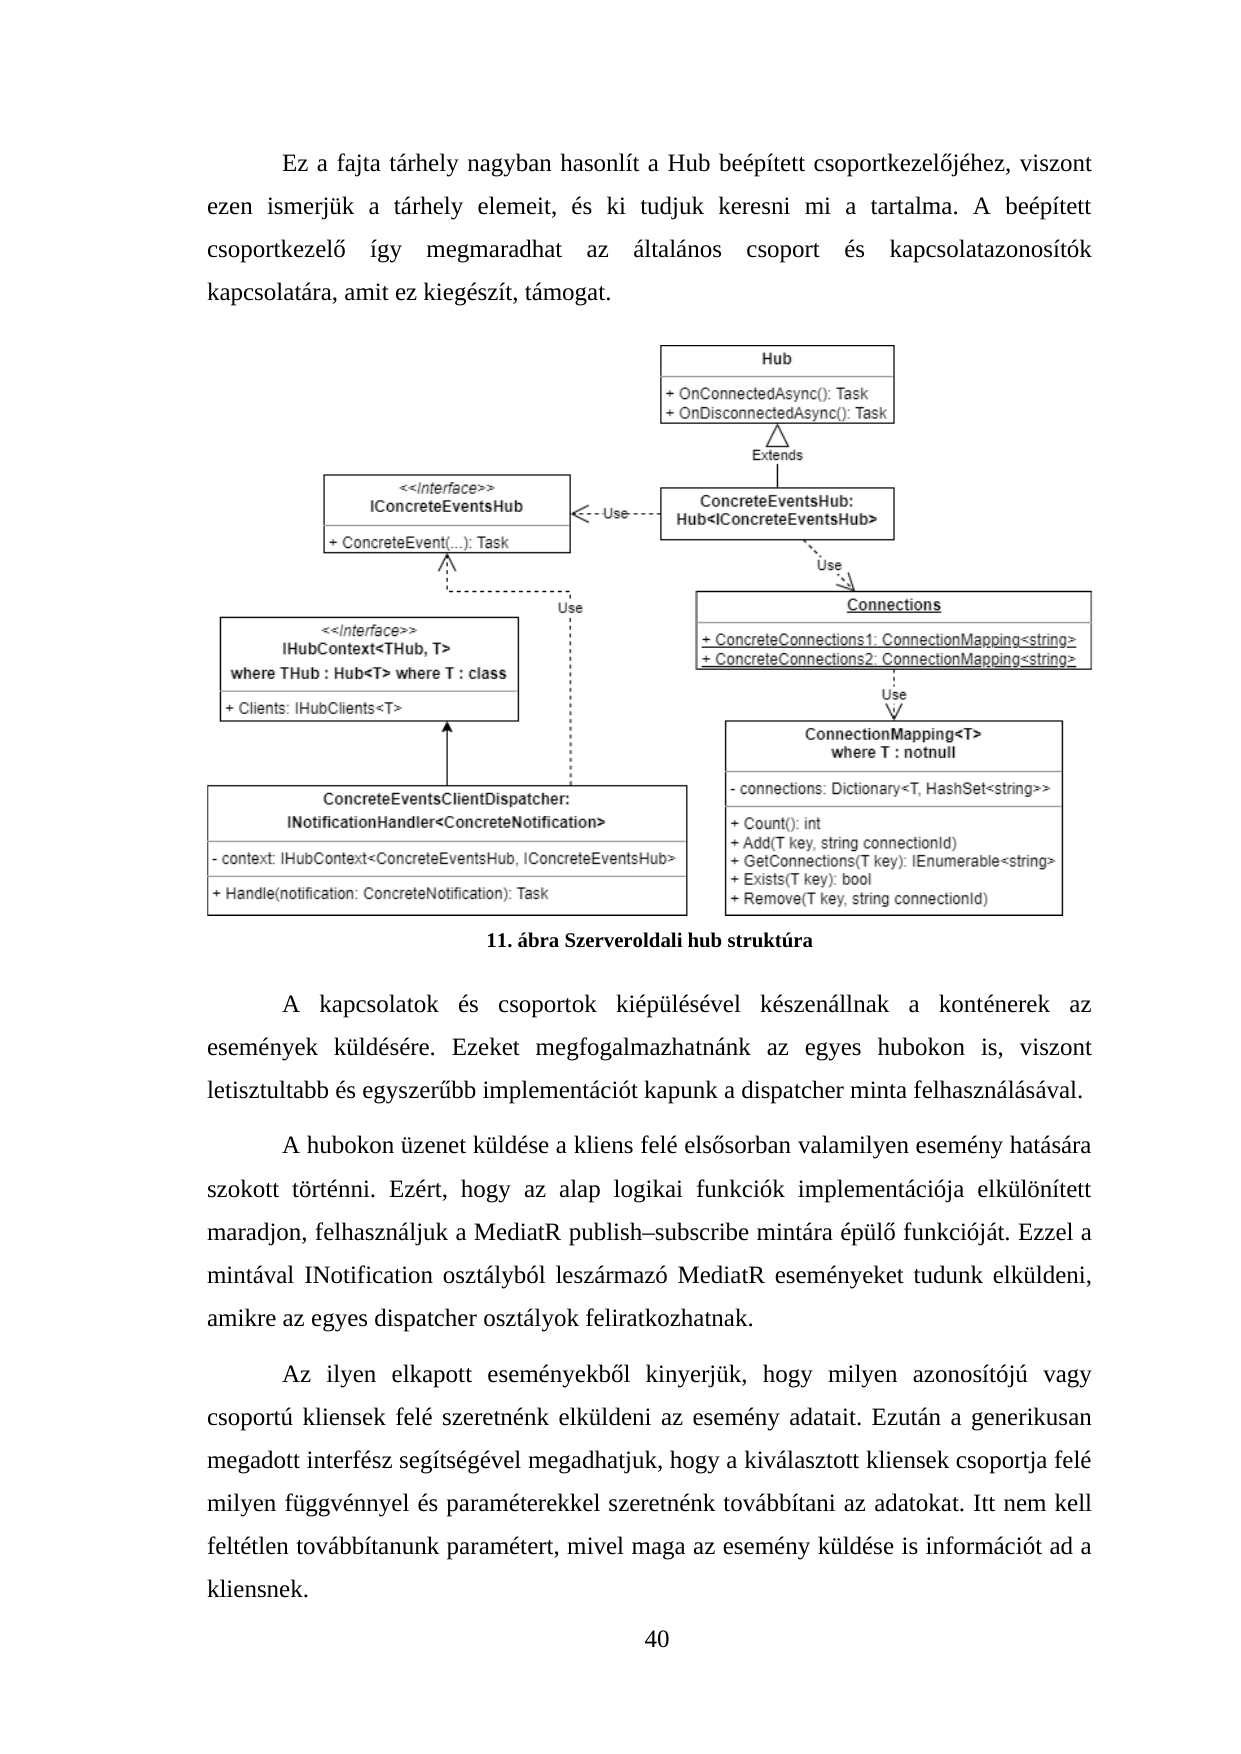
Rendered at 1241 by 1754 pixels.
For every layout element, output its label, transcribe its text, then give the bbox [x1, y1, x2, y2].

text A hubokon üzenet küldése a kliens felé elsősorban valamilyen esemény hatására szokott történni. Ezért, hogy az alap logikai funkciók implementációja elkülönített maradjon, felhasználjuk a MediatR publish–subscribe mintára épülő funkcióját. Ezzel a mintával INotification osztályból leszármazó MediatR eseményeket tudunk elküldeni, amikre az egyes dispatcher osztályok feliratkozhatnak. [207, 1131, 1092, 1332]
text Az ilyen elkapott eseményekből kinyerjük, hogy milyen azonosítójú vagy csoportú kliensek felé szeretnénk elküldeni az esemény adatait. Ezután a generikusan megadott interfész segítségével megadhatjuk, hogy a kiválasztott kliensek csoportja felé milyen függvénnyel és paraméterekkel szeretnénk továbbítani az adatokat. Itt nem kell feltétlen továbbítanunk paramétert, mivel maga az esemény küldése is információt ad a kliensnek. [207, 1359, 1092, 1603]
picture [207, 345, 1093, 916]
text Ez a fajta tárhely nagyban hasonlít a Hub beépített csoportkezelőjéhez, viszont ezen ismerjük a tárhely elemeit, és ki tudjuk keresni mi a tartalma. A beépített csoportkezelő így megmaradhat az általános csoport és kapcsolatazonosítók kapcsolatára, amit ez kiegészít, támogat. [207, 148, 1092, 306]
text A kapcsolatok és csoportok kiépülésével készenállnak a konténerek az események küldésére. Ezeket megfogalmazhatnánk az egyes hubokon is, viszont letisztultabb és egyszerűbb implementációt kapunk a dispatcher minta felhasználásával. [207, 989, 1092, 1104]
